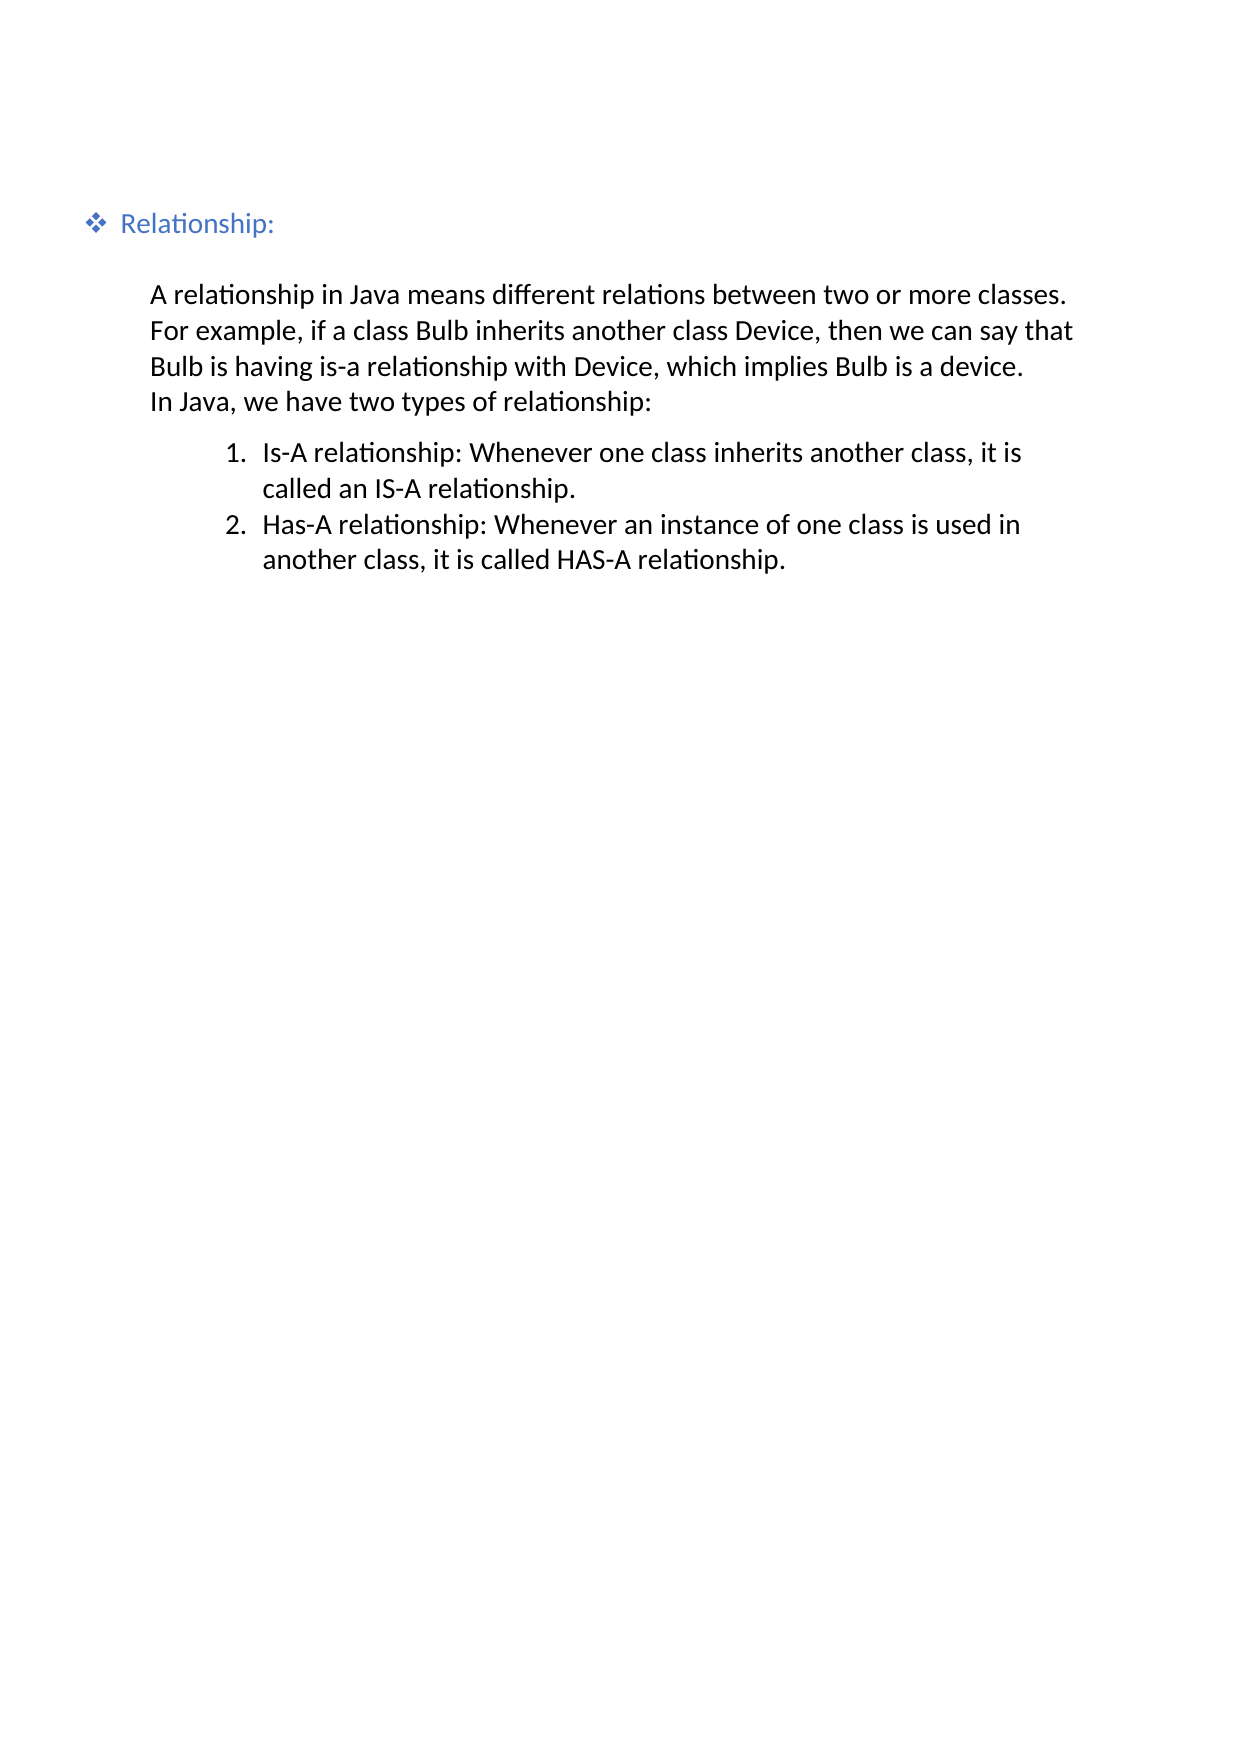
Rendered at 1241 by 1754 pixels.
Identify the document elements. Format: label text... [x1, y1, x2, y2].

list Is-A relationship: Whenever one class inherits another class, it is called an IS-A relationship. [225, 434, 1090, 506]
list Has-A relationship: Whenever an instance of one class is used in another class, it is called HAS-A relationship. [225, 506, 1090, 577]
text In Java, we have two types of relationship: [150, 383, 1090, 419]
text A relationship in Java means different relations between two or more classes. For example, if a class Bulb inherits another class Device, then we can say that Bulb is having is-a relationship with Device, which implies Bulb is a device. [150, 276, 1090, 383]
list Relationship: [83, 205, 1090, 241]
